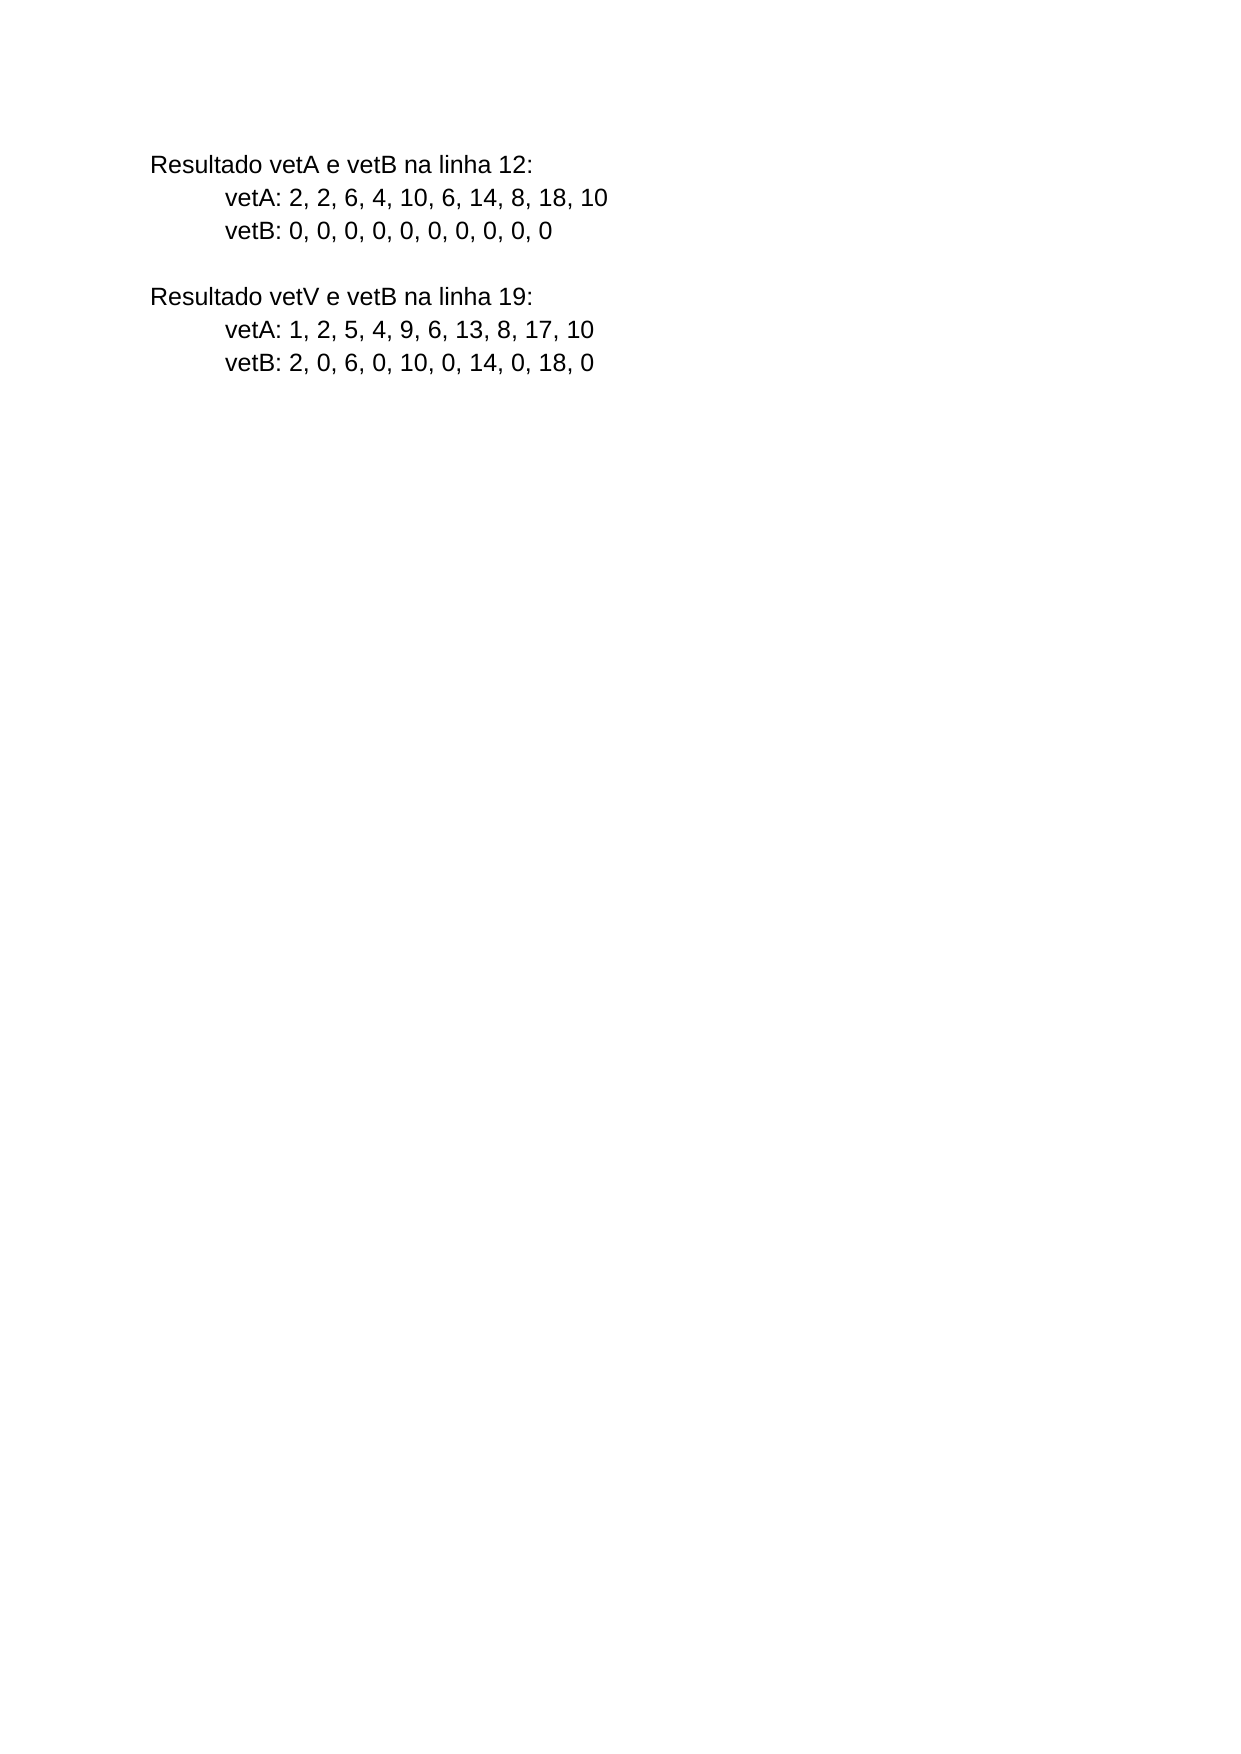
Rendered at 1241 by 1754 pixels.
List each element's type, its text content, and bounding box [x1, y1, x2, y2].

text vetB: 0, 0, 0, 0, 0, 0, 0, 0, 0, 0 [150, 216, 1090, 245]
text Resultado vetA e vetB na linha 12: [150, 150, 1090, 179]
text vetA: 2, 2, 6, 4, 10, 6, 14, 8, 18, 10 [150, 183, 1090, 212]
text vetA: 1, 2, 5, 4, 9, 6, 13, 8, 17, 10 [150, 315, 1090, 344]
text vetB: 2, 0, 6, 0, 10, 0, 14, 0, 18, 0 [150, 348, 1090, 377]
text Resultado vetV e vetB na linha 19: [150, 282, 1090, 311]
